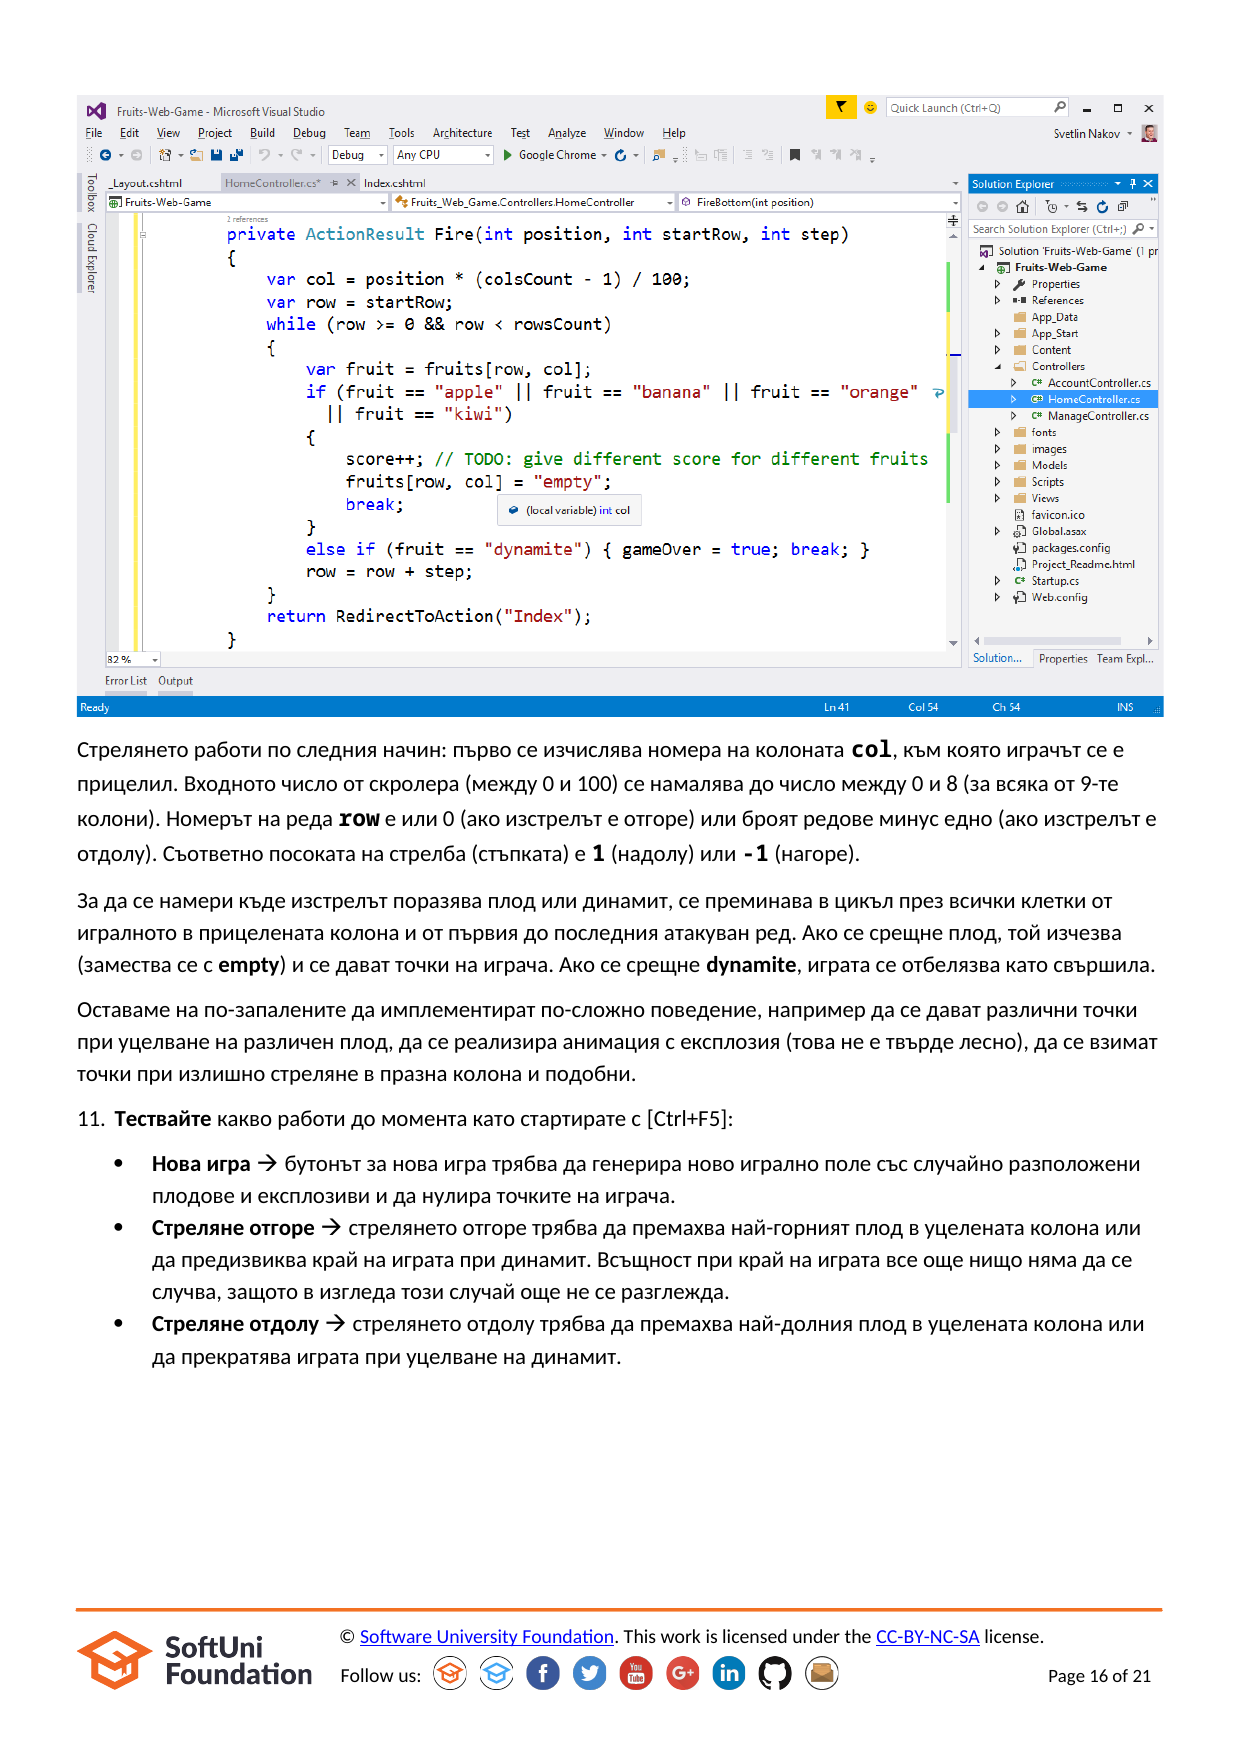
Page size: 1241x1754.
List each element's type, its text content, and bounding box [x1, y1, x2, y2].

picture [76, 95, 1164, 717]
picture [736, 1656, 746, 1666]
picture [666, 1656, 700, 1690]
picture [573, 1656, 607, 1690]
list Нова игра бутонът за нова игра трябва да генерира ново игрално поле със случайно разположени плодове и експлозиви и да нулира точките на играча. [114, 1149, 1163, 1209]
text Оставаме на по-запалените да имплементират по-сложно поведение, например да се дават различни точки при уцелване на различен плод, да се реализира анимация с експлозия (това не е твърде лесно), да се взимат точки при излишно стреляне в празна колона и подобни. [77, 995, 1163, 1087]
picture [712, 1656, 722, 1666]
picture [526, 1656, 560, 1690]
picture [758, 1656, 792, 1690]
picture [433, 1656, 467, 1690]
picture [619, 1656, 653, 1690]
list Стреляне отгоре стрелянето отгоре трябва да премахва най-горният плод в уцелената колона или да предизвиква край на играта при динамит. Всъщност при край на играта все още нищо няма да се случва, защото в изгледа този случай още не се разглежда. [114, 1213, 1163, 1305]
picture [480, 1656, 513, 1690]
text За да се намери къде изстрелът поразява плод или динамит, се преминава в цикъл през всички клетки от игралното в прицелената колона и от първия до последния атакуван ред. Ако се срещне плод, той изчезва (замества се с empty) и се дават точки на играча. Ако се срещне dynamite, играта се отбелязва като свършила. [77, 886, 1163, 978]
list Тествайте какво работи до момента като стартирате с [Ctrl+F5]: [77, 1104, 1163, 1132]
picture [76, 1631, 312, 1690]
picture [805, 1656, 839, 1690]
list Стреляне отдолу стрелянето отдолу трябва да премахва най-долния плод в уцелената колона или да прекратява играта при уцелване на динамит. [114, 1309, 1163, 1370]
text Стрелянето работи по следния начин: първо се изчислява номера на колоната col, към която играчът се е прицелил. Входното число от скролера (между 0 и 100) се намалява до число между 0 и 8 (за всяка от 9-те колони). Номерът на реда row е или 0 (ако изстрелът е отгоре) или броят редове минус едно (ако изстрелът е отдолу). Съответно посоката на стрелба (стъпката) е 1 (надолу) или -1 (нагоре). [77, 733, 1163, 869]
picture [712, 1680, 722, 1690]
picture [727, 1670, 738, 1680]
picture [736, 1680, 746, 1690]
